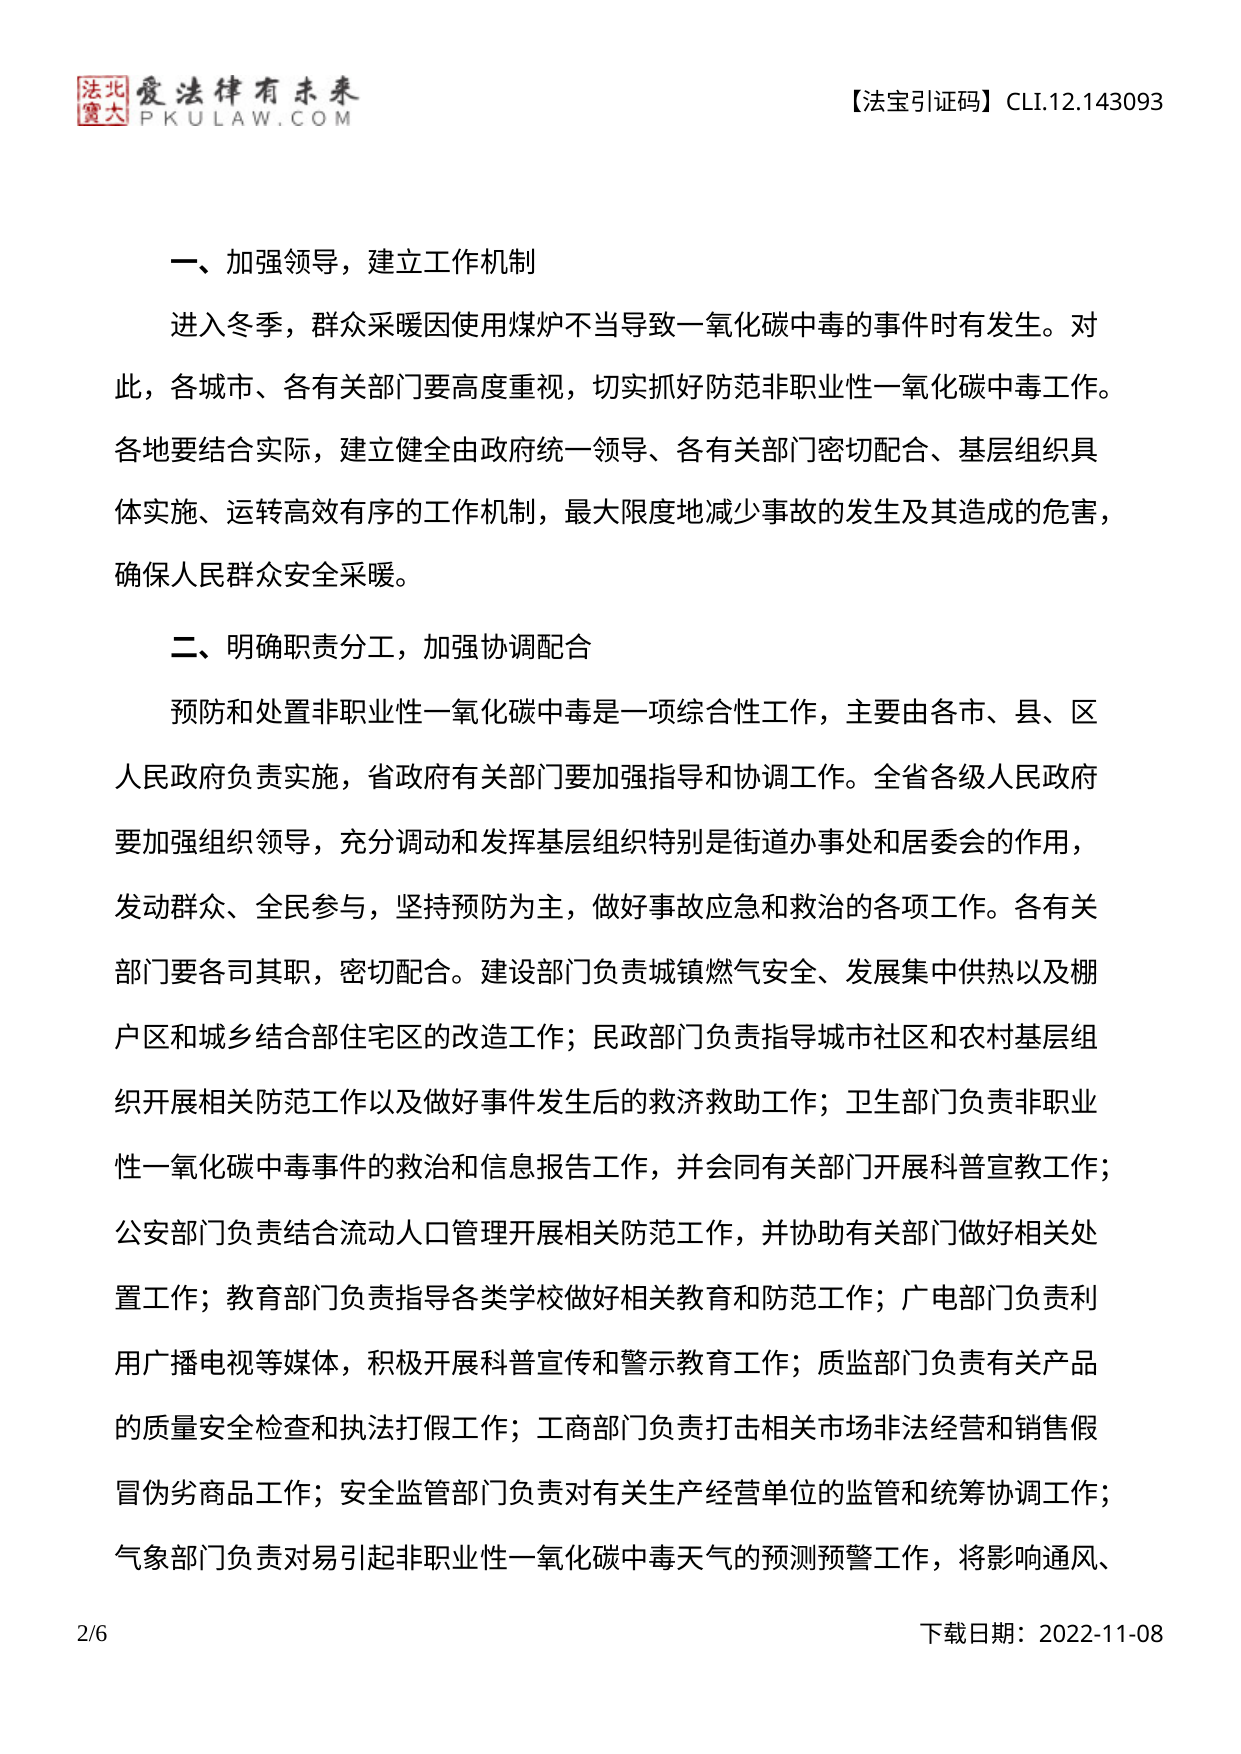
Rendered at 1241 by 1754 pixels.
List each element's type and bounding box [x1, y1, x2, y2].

picture [76, 75, 361, 126]
text [114, 156, 1126, 593]
text [114, 624, 1126, 1577]
